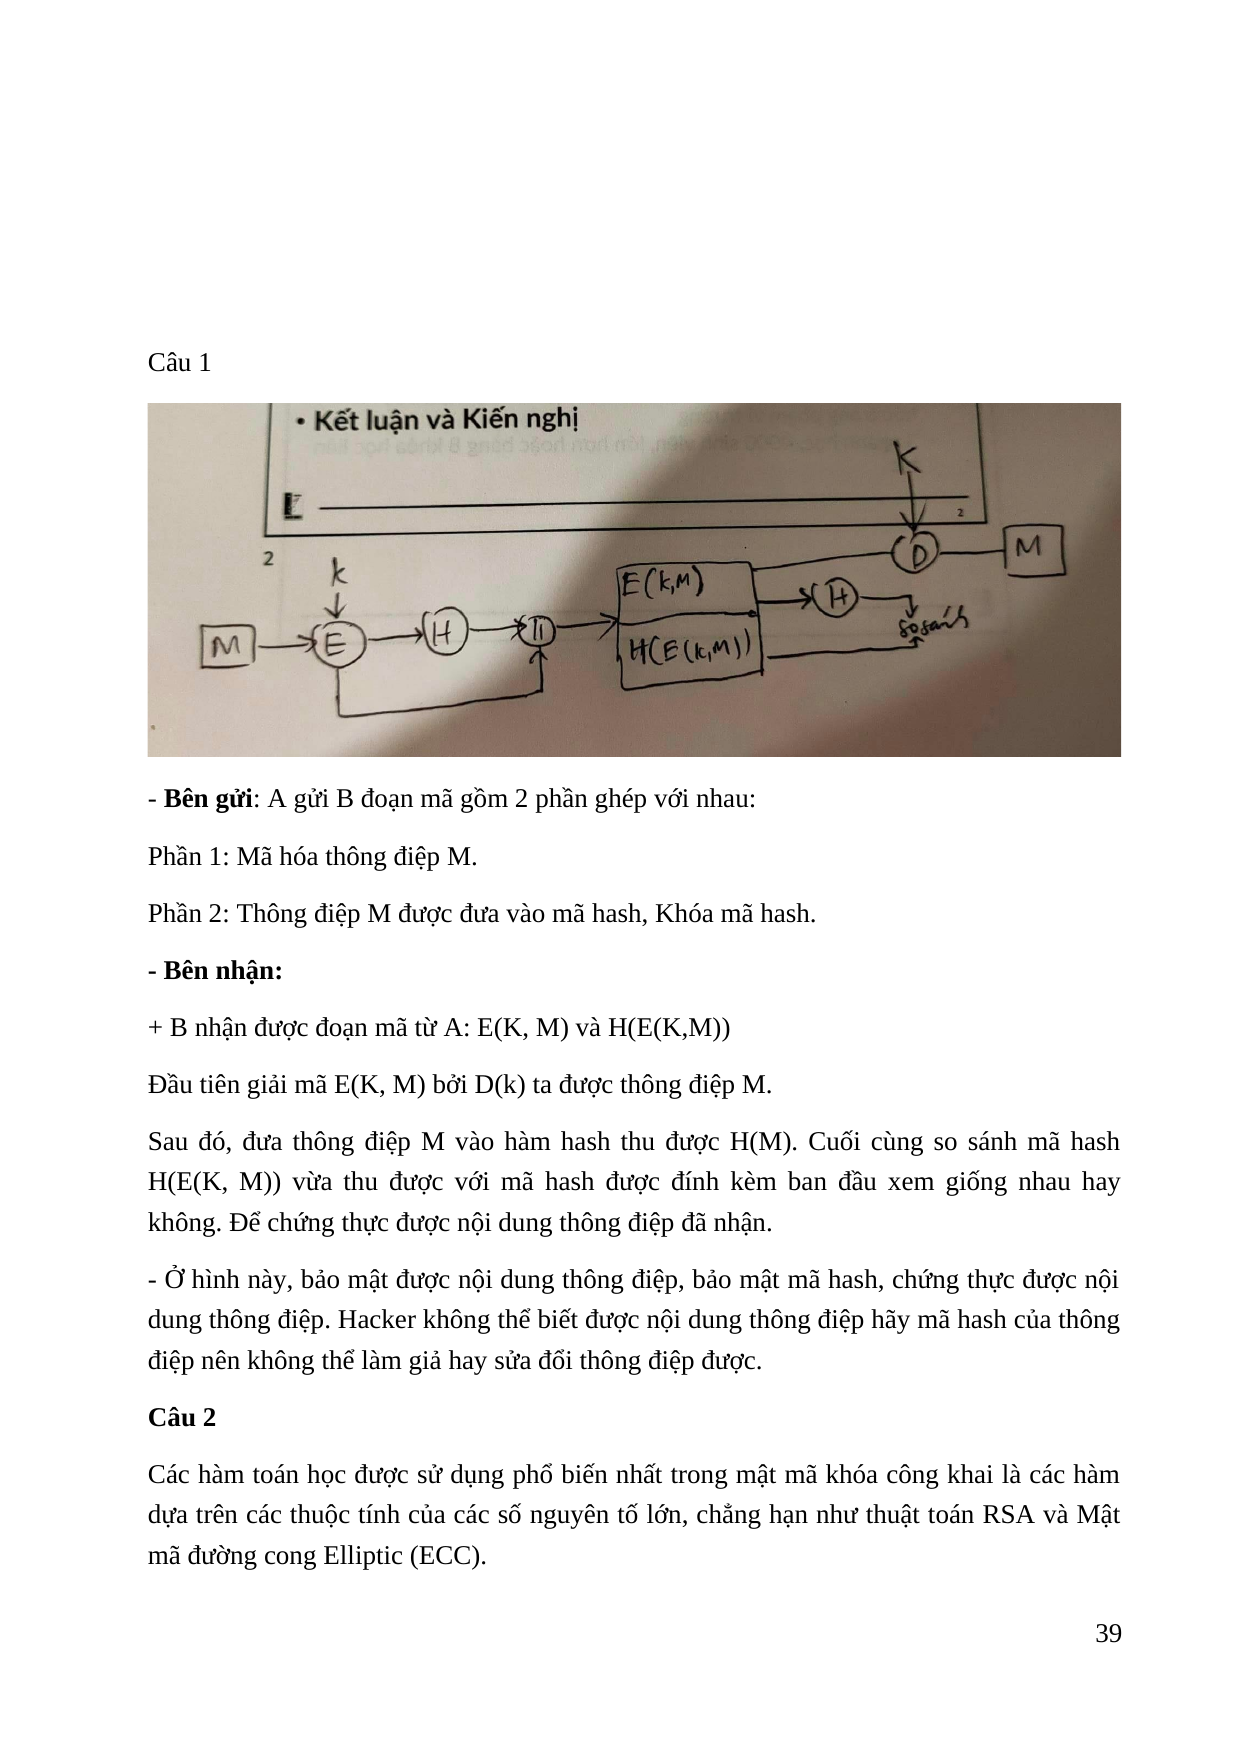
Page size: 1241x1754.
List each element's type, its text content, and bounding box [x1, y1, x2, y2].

text Phần 1: Mã hóa thông điệp M. [148, 840, 1122, 871]
text Các hàm toán học được sử dụng phổ biến nhất trong mật mã khóa công khai là các hàm dựa trên các thuộc tính của các số nguyên tố lớn, chẳng hạn như thuật toán RSA và Mật mã đường cong Elliptic (ECC). [148, 1458, 1122, 1570]
text Đầu tiên giải mã E(K, M) bởi D(k) ta được thông điệp M. [148, 1068, 1122, 1099]
text Câu 2 [148, 1401, 1122, 1432]
text - Bên gửi: A gửi B đoạn mã gồm 2 phần ghép với nhau: [148, 783, 1122, 814]
text Câu 1 [148, 346, 1122, 378]
text - Ở hình này, bảo mật được nội dung thông điệp, bảo mật mã hash, chứng thực được nội dung thông điệp. Hacker không thể biết được nội dung thông điệp hãy mã hash của thông điệp nên không thể làm giả hay sửa đổi thông điệp được. [148, 1263, 1122, 1375]
text + B nhận được đoạn mã từ A: E(K, M) và H(E(K,M)) [148, 1011, 1122, 1042]
text - Bên nhận: [148, 954, 1122, 985]
picture [147, 403, 1122, 757]
text Phần 2: Thông điệp M được đưa vào mã hash, Khóa mã hash. [148, 897, 1122, 928]
text Sau đó, đưa thông điệp M vào hàm hash thu được H(M). Cuối cùng so sánh mã hash H(E(K, M)) vừa thu được với mã hash được đính kèm ban đầu xem giống nhau hay không. Để chứng thực được nội dung thông điệp đã nhận. [148, 1125, 1122, 1237]
